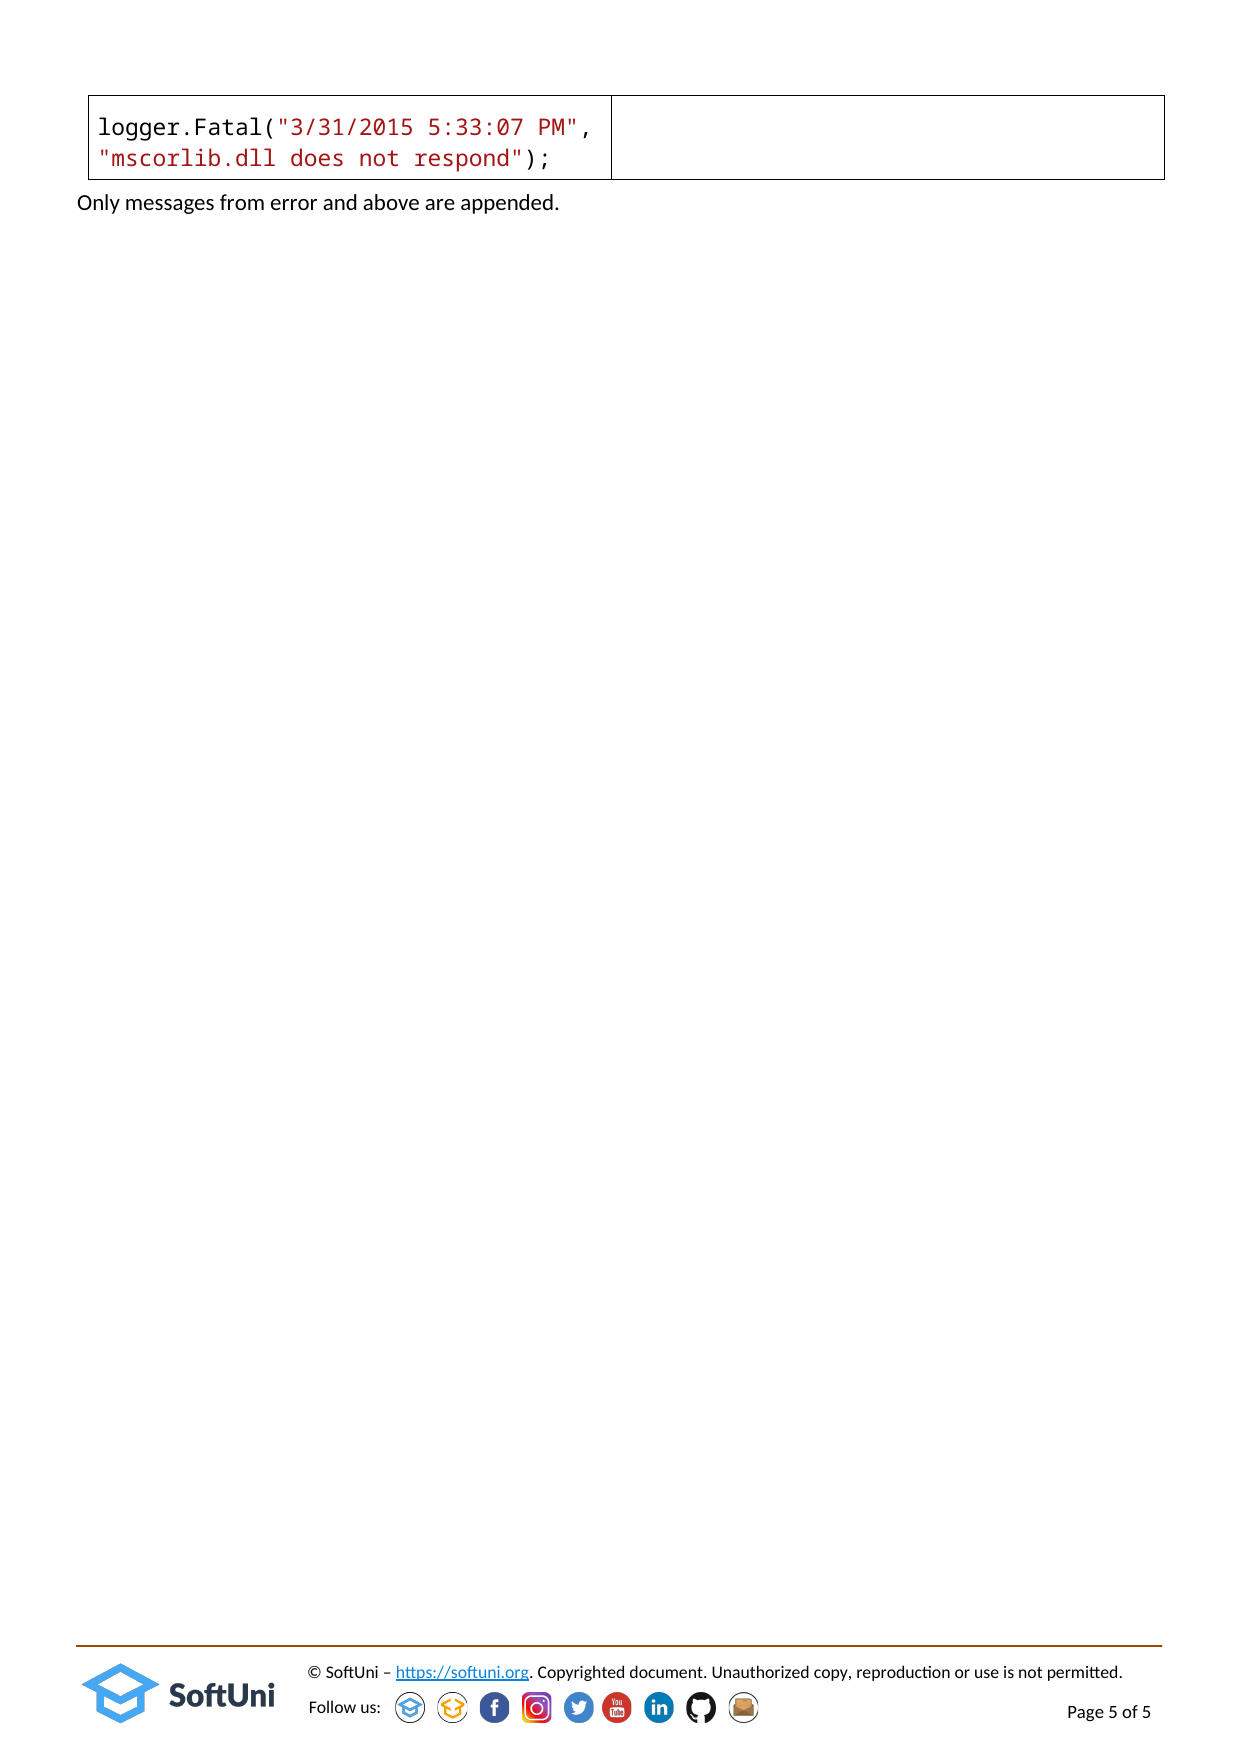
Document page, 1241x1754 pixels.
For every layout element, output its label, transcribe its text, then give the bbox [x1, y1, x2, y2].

picture [437, 1692, 468, 1723]
picture [665, 1714, 674, 1723]
picture [75, 1658, 281, 1729]
picture [395, 1692, 425, 1723]
picture [479, 1692, 510, 1723]
picture [644, 1714, 653, 1723]
picture [728, 1692, 759, 1723]
picture [644, 1692, 653, 1701]
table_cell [612, 96, 1164, 179]
text Only messages from error and above are appended. [77, 188, 1163, 217]
picture [686, 1692, 716, 1723]
picture [602, 1692, 632, 1723]
picture [564, 1692, 594, 1723]
picture [522, 1692, 552, 1723]
picture [658, 1705, 667, 1714]
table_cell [89, 96, 611, 179]
picture [665, 1692, 674, 1701]
